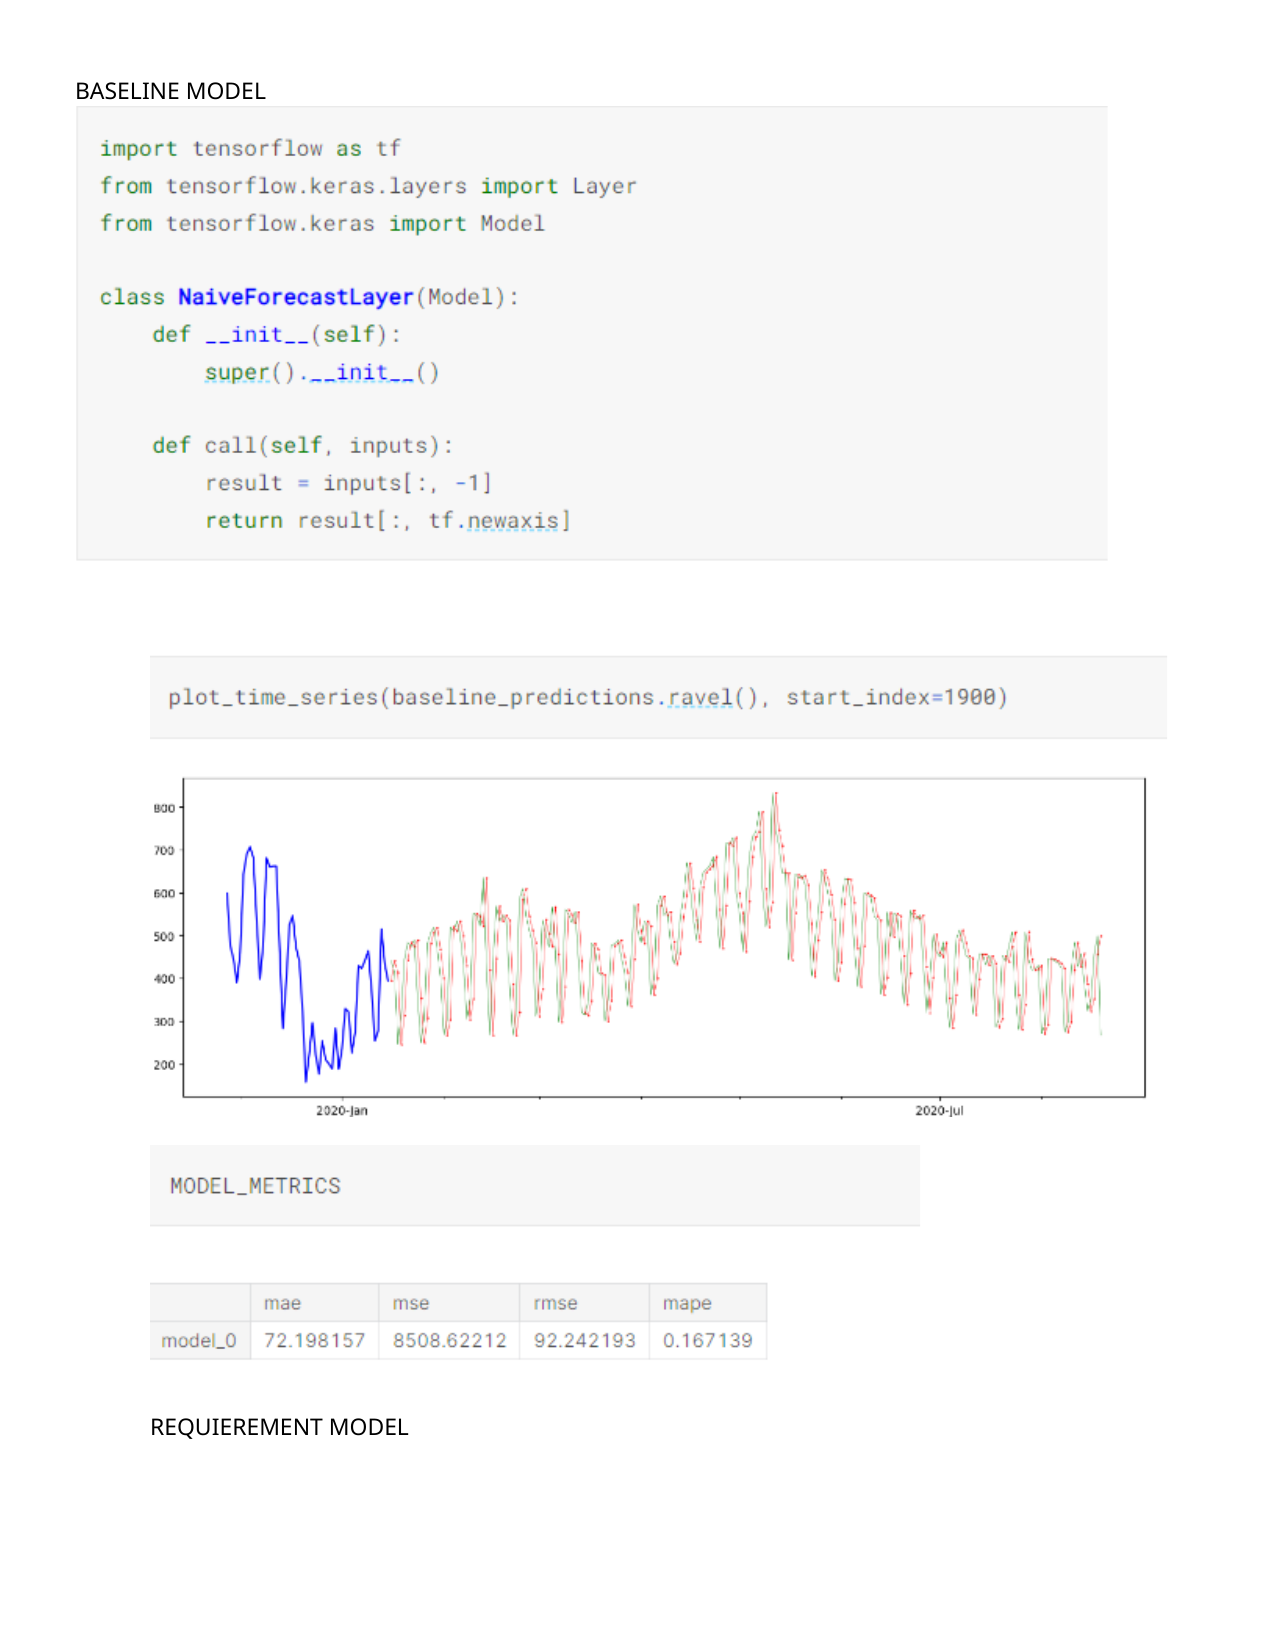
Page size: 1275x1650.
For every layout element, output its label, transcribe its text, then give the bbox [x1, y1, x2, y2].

picture [75, 106, 1108, 564]
text REQUIEREMENT MODEL [75, 1410, 1200, 1442]
picture [150, 653, 1168, 1117]
picture [150, 1145, 921, 1382]
